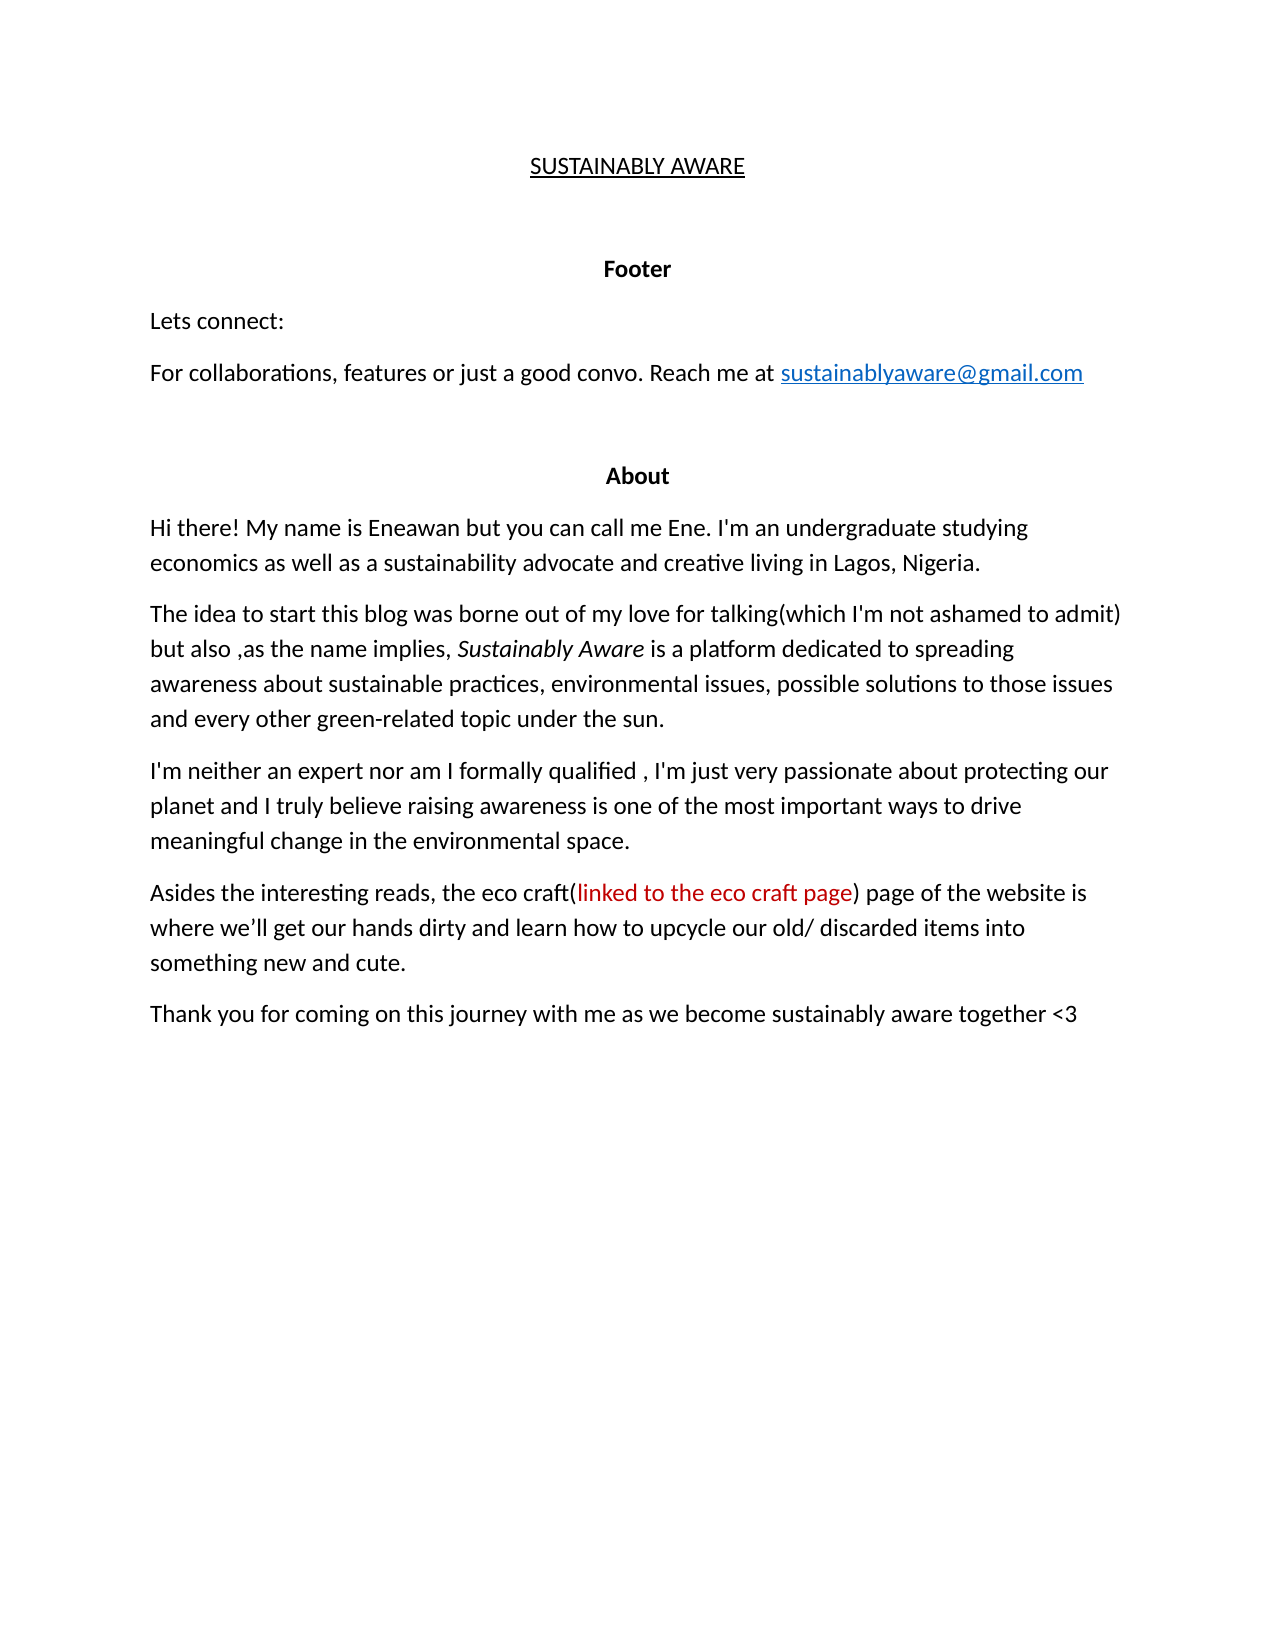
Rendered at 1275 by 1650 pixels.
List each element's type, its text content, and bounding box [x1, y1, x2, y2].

text Lets connect: [150, 305, 1125, 336]
text Asides the interesting reads, the eco craft(linked to the eco craft page) page of the website is where we’ll get our hands dirty and learn how to upcycle our old/ discarded items into something new and cute. [150, 877, 1125, 977]
text About [150, 460, 1125, 491]
text SUSTAINABLY AWARE [150, 150, 1125, 181]
text The idea to start this blog was borne out of my love for talking(which I'm not ashamed to admit) but also ,as the name implies, Sustainably Aware is a platform dedicated to spreading awareness about sustainable practices, environmental issues, possible solutions to those issues and every other green-related topic under the sun. [150, 598, 1125, 734]
text I'm neither an expert nor am I formally qualified , I'm just very passionate about protecting our planet and I truly believe raising awareness is one of the most important ways to drive meaningful change in the environmental space. [150, 755, 1125, 856]
text For collaborations, features or just a good convo. Reach me at sustainablyaware@gmail.com [150, 357, 1125, 387]
text Thank you for coming on this journey with me as we become sustainably aware together <3 [150, 998, 1125, 1029]
text Hi there! My name is Eneawan but you can call me Ene. I'm an undergraduate studying economics as well as a sustainability advocate and creative living in Lagos, Nigeria. [150, 512, 1125, 577]
text Footer [150, 253, 1125, 284]
